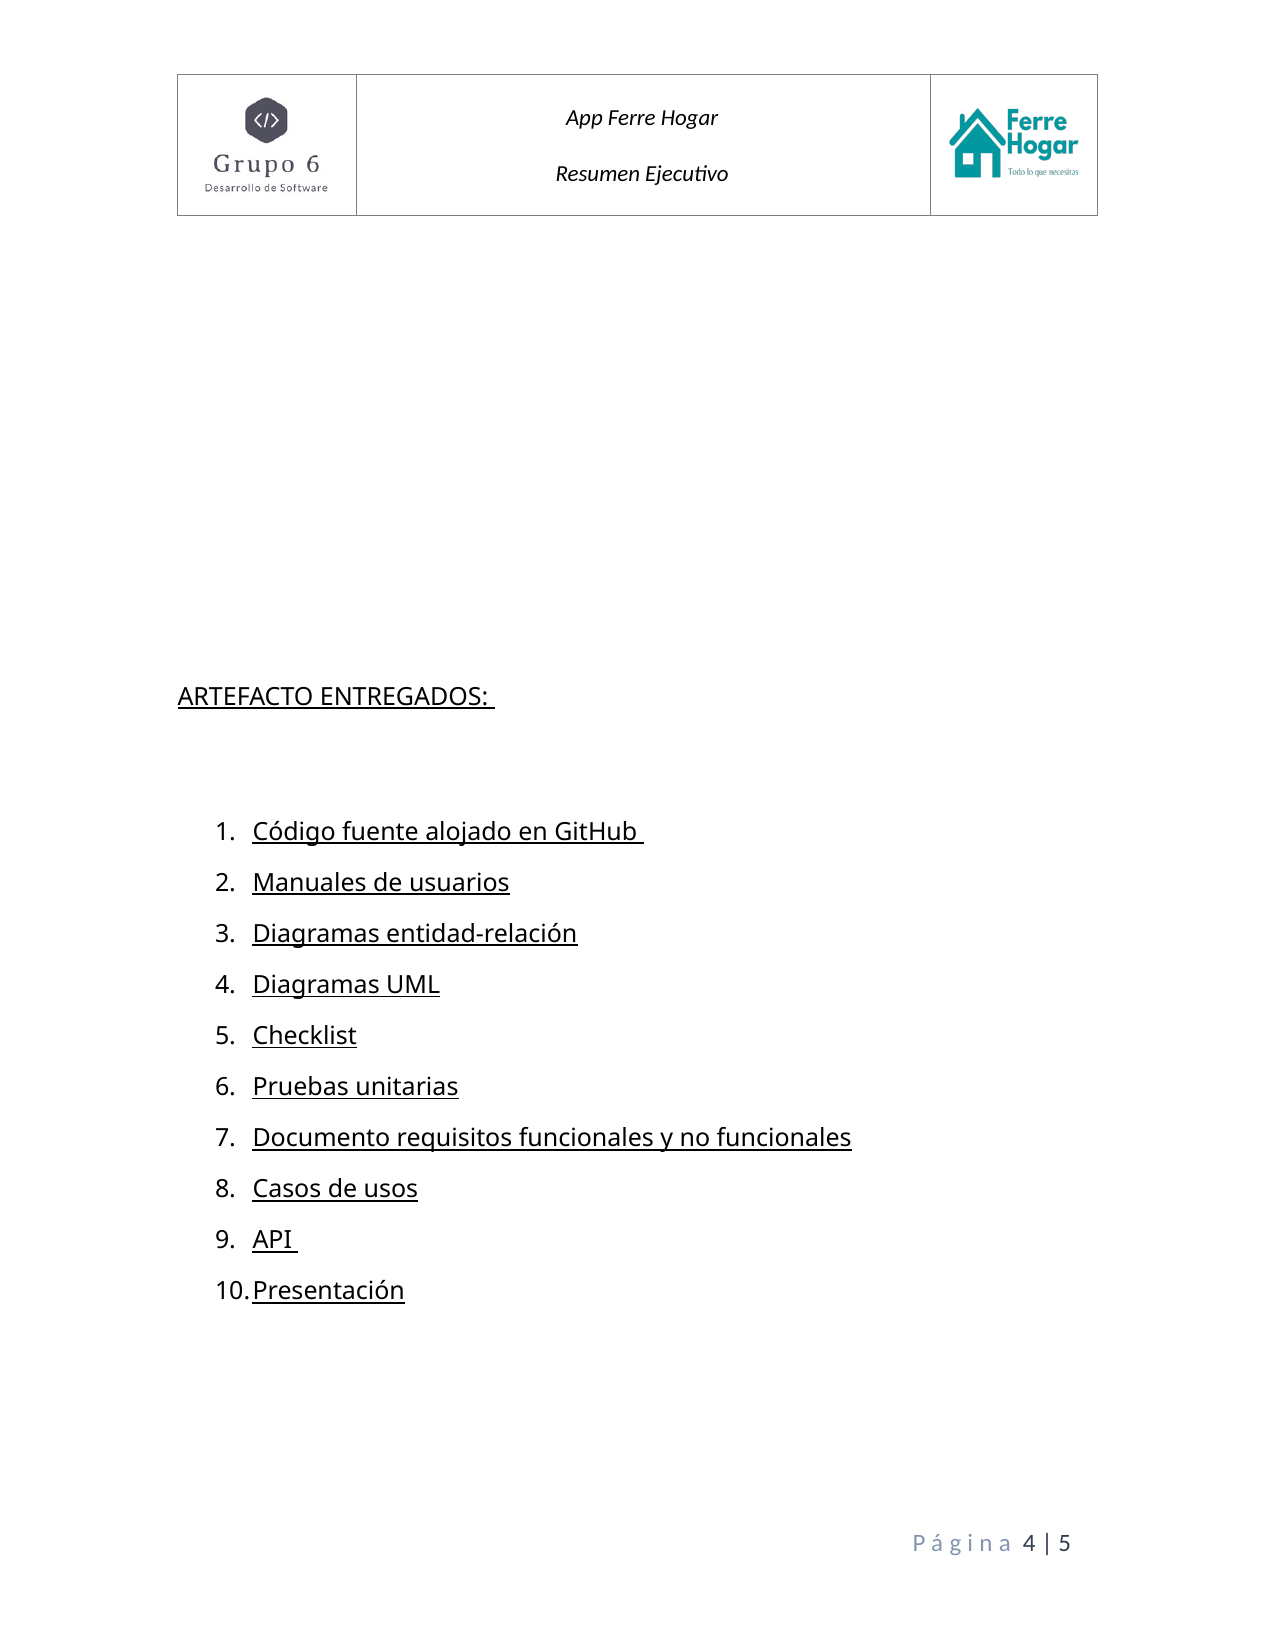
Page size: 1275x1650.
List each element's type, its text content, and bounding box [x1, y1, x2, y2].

list Presentación [215, 1273, 1098, 1307]
list API [215, 1222, 1098, 1256]
picture [193, 75, 338, 215]
list Pruebas unitarias [215, 1069, 1098, 1103]
list Diagramas entidad-relación [215, 916, 1098, 950]
text ARTEFACTO ENTREGADOS: [177, 678, 1098, 712]
list Código fuente alojado en GitHub [215, 814, 1098, 848]
list Documento requisitos funcionales y no funcionales [215, 1120, 1098, 1154]
list Casos de usos [215, 1171, 1098, 1205]
list Diagramas UML [215, 967, 1098, 1001]
picture [943, 106, 1083, 180]
list Checklist [215, 1018, 1098, 1052]
list Manuales de usuarios [215, 865, 1098, 899]
